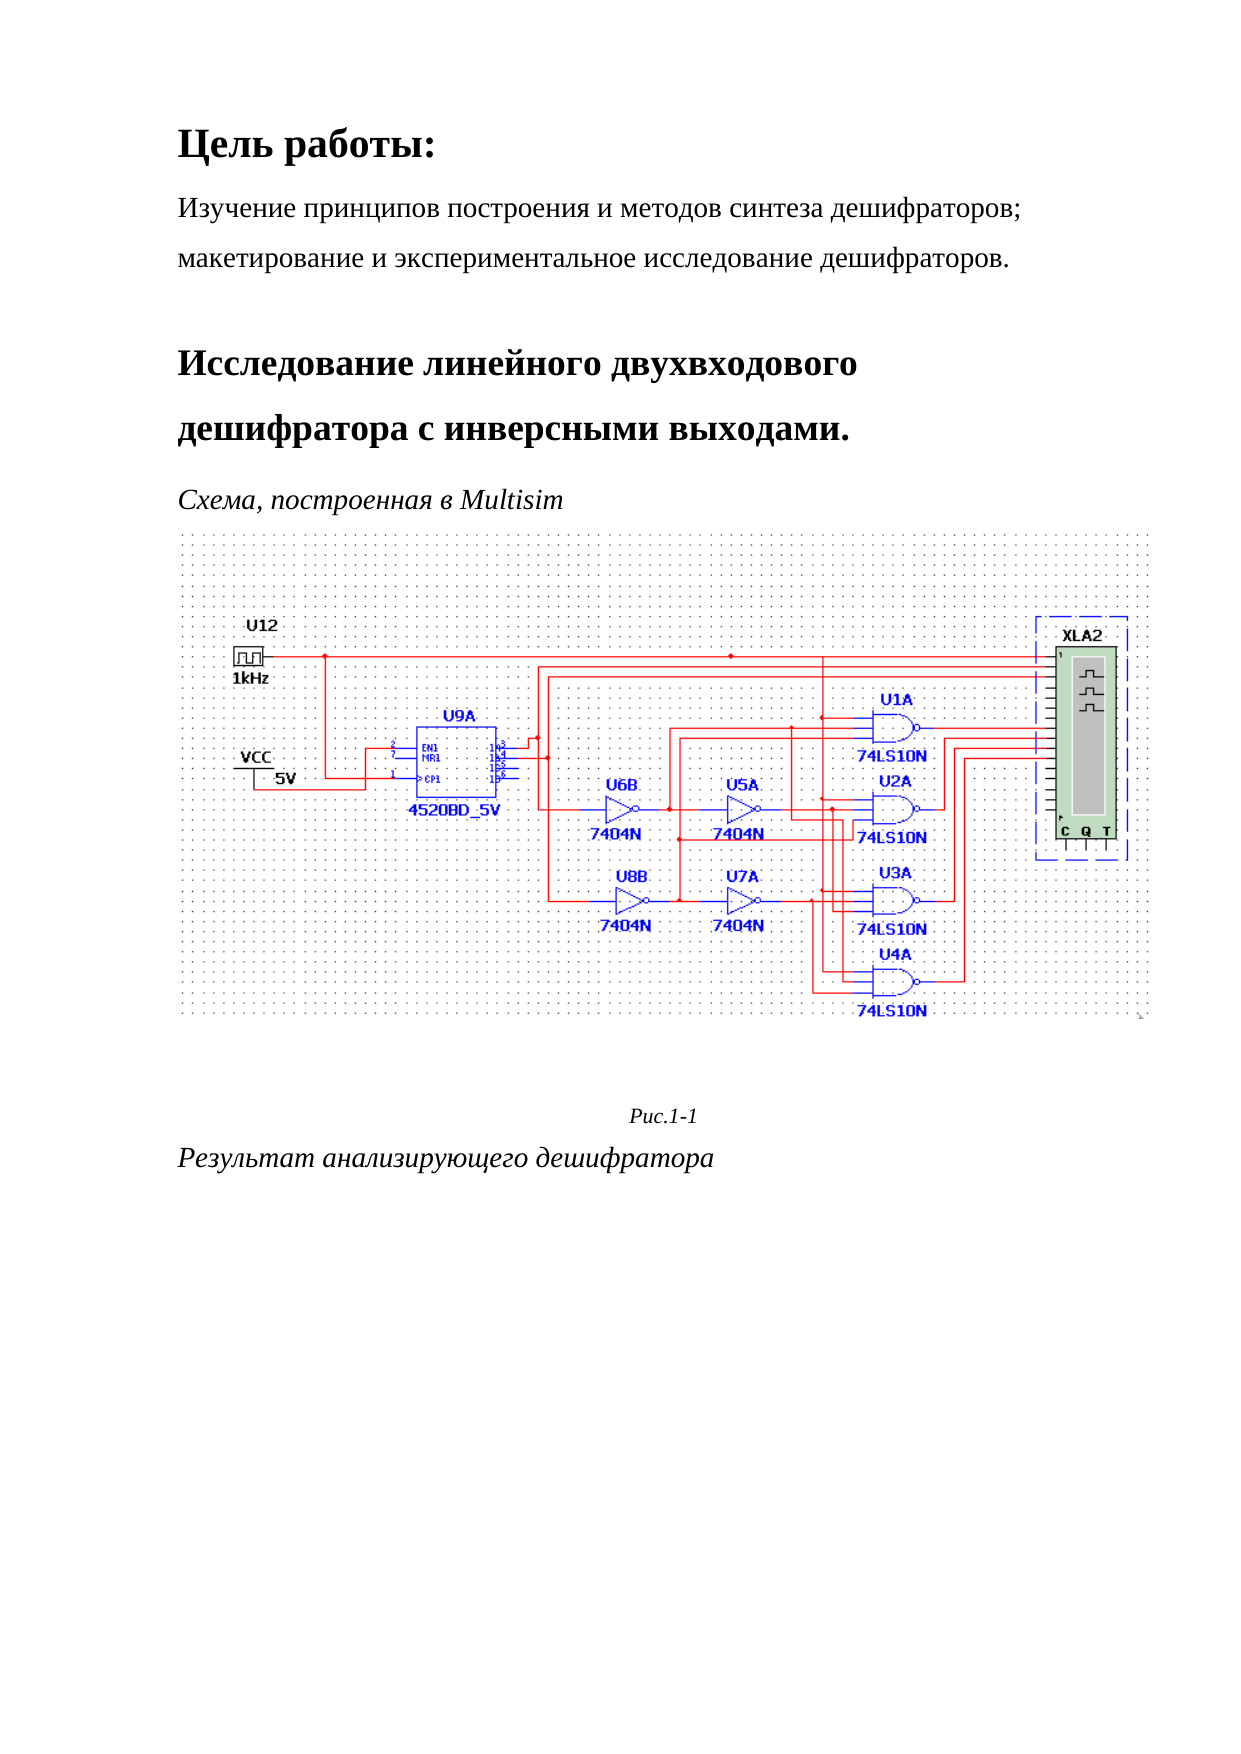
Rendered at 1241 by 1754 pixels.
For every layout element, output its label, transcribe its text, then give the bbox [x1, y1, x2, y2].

text Цель работы: [177, 118, 1152, 166]
subtitle Исследование линейного двухвходового дешифратора с инверсными выходами. [177, 341, 1093, 448]
text Изучение принципов построения и методов синтеза дешифраторов; макетирование и экспериментальное исследование дешифраторов. [177, 190, 1152, 274]
picture [177, 532, 1152, 1019]
text Результат анализирующего дешифратора [177, 1141, 1152, 1174]
text Рис.1-1 [177, 1103, 1152, 1128]
text Схема, построенная в Multisim [177, 482, 1152, 516]
